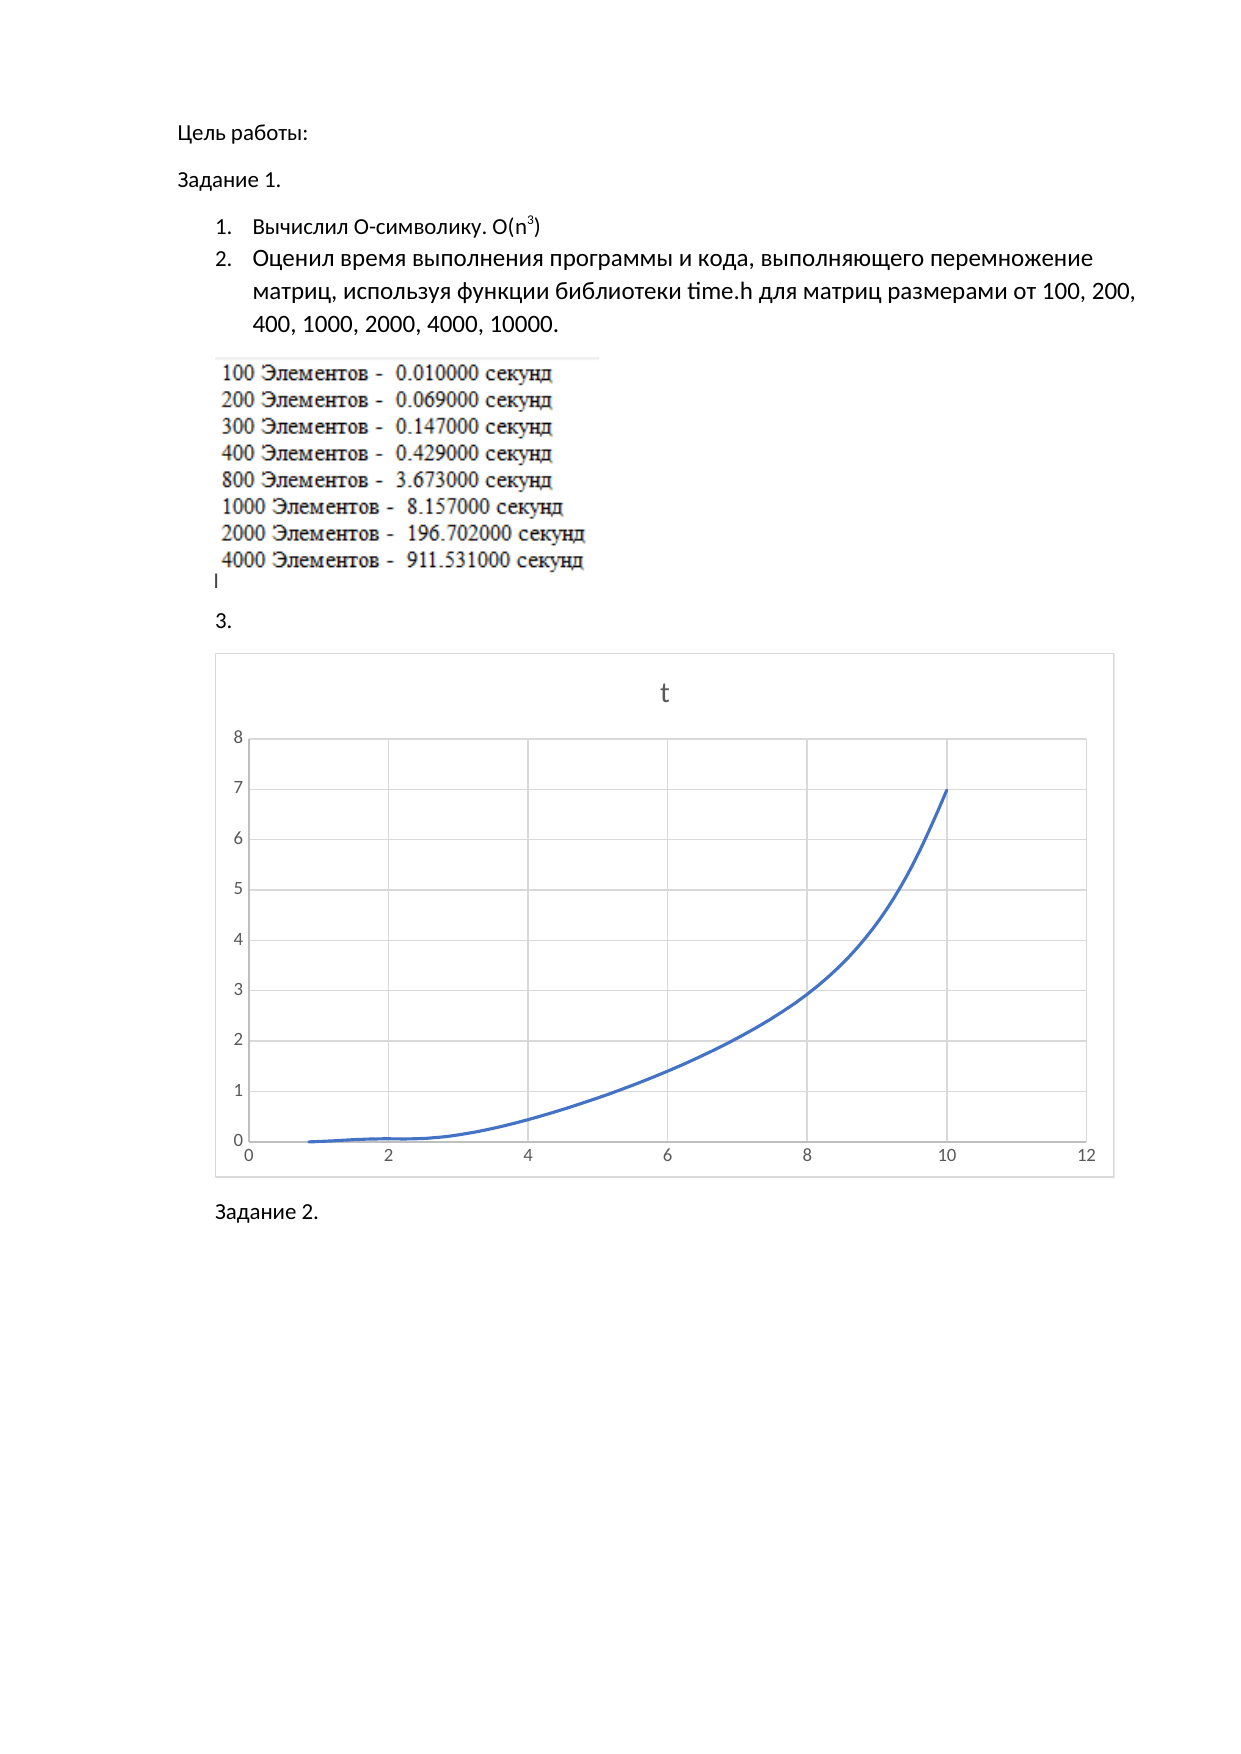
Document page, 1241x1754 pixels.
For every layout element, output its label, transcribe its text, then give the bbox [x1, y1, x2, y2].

list Вычислил О-символику. О(n3) [215, 212, 1152, 240]
text Задание 1. [177, 165, 1152, 193]
text Цель работы: [177, 118, 1152, 146]
list Оценил время выполнения программы и кода, выполняющего перемножение матриц, используя функции библиотеки time.h для матриц размерами от 100, 200, 400, 1000, 2000, 4000, 10000. [215, 242, 1152, 338]
text Задание 2. [215, 1197, 1152, 1225]
picture [214, 357, 600, 588]
